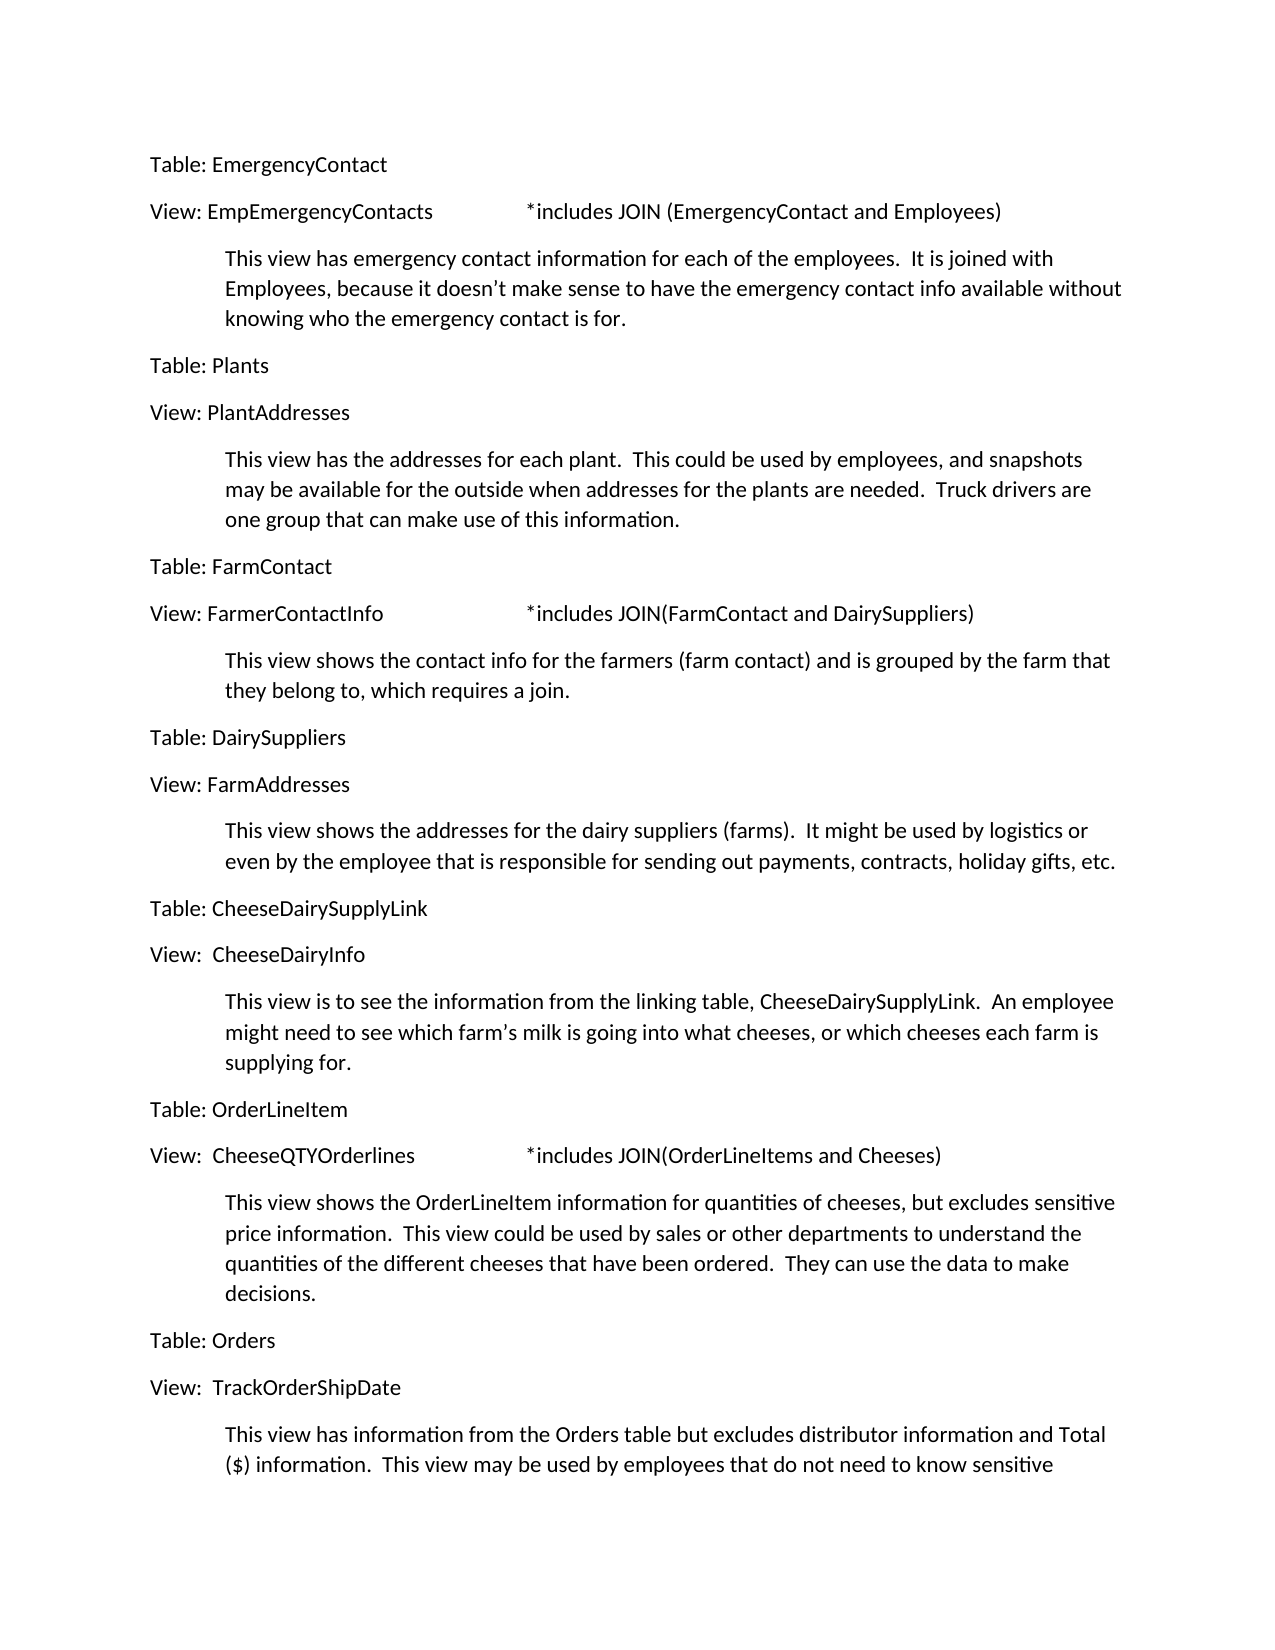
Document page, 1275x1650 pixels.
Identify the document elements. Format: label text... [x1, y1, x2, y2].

text Table: CheeseDairySupplyLink [150, 894, 1125, 922]
text Table: OrderLineItem [150, 1095, 1125, 1123]
text View: FarmerContactInfo *includes JOIN(FarmContact and DairySuppliers) [150, 599, 1125, 627]
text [225, 1420, 1125, 1478]
text This view has the addresses for each plant. This could be used by employees, and snapshots may be available for the outside when addresses for the plants are needed. Truck drivers are one group that can make use of this information. [225, 445, 1125, 533]
text This view has emergency contact information for each of the employees. It is joined with Employees, because it doesn’t make sense to have the emergency contact info available without knowing who the emergency contact is for. [225, 244, 1125, 332]
text This view shows the addresses for the dairy suppliers (farms). It might be used by logistics or even by the employee that is responsible for sending out payments, contracts, holiday gifts, etc. [225, 817, 1125, 875]
text This view shows the OrderLineItem information for quantities of cheeses, but excludes sensitive price information. This view could be used by sales or other departments to understand the quantities of the different cheeses that have been ordered. They can use the data to make decisions. [225, 1188, 1125, 1307]
text Table: Orders [150, 1326, 1125, 1354]
text Table: Plants [150, 351, 1125, 379]
text Table: FarmContact [150, 552, 1125, 580]
text View: FarmAddresses [150, 770, 1125, 798]
text View: CheeseQTYOrderlines *includes JOIN(OrderLineItems and Cheeses) [150, 1142, 1125, 1170]
text View: EmpEmergencyContacts *includes JOIN (EmergencyContact and Employees) [150, 197, 1125, 225]
text Table: EmergencyContact [150, 150, 1125, 178]
text Table: DairySuppliers [150, 723, 1125, 751]
text View: TrackOrderShipDate [150, 1373, 1125, 1401]
text View: CheeseDairyInfo [150, 941, 1125, 969]
text This view shows the contact info for the farmers (farm contact) and is grouped by the farm that they belong to, which requires a join. [225, 646, 1125, 704]
text View: PlantAddresses [150, 398, 1125, 426]
text This view is to see the information from the linking table, CheeseDairySupplyLink. An employee might need to see which farm’s milk is going into what cheeses, or which cheeses each farm is supplying for. [225, 987, 1125, 1076]
